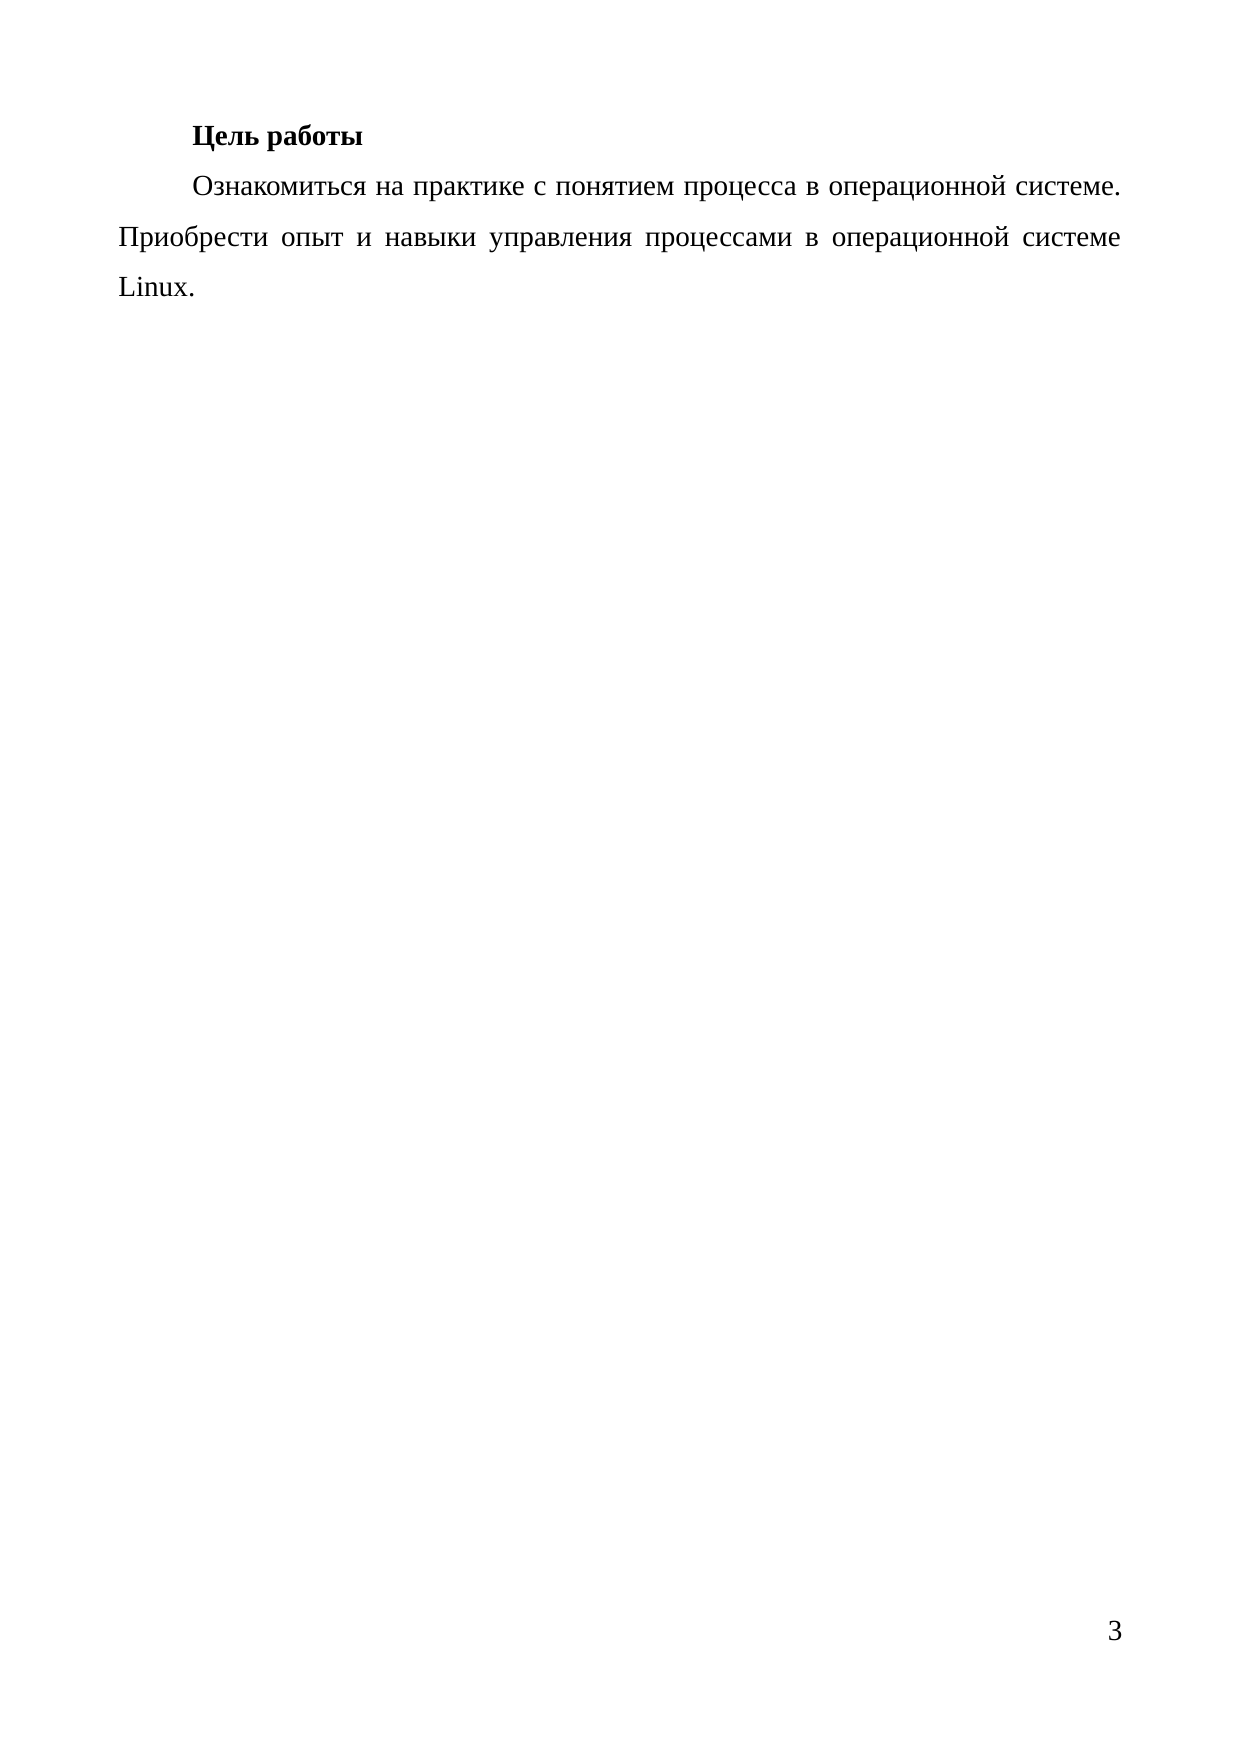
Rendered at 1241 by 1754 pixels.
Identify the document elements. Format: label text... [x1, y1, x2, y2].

text Ознакомиться на практике с понятием процесса в операционной системе. Приобрести опыт и навыки управления процессами в операционной системе Linux. [118, 168, 1122, 303]
text Цель работы [118, 118, 1122, 152]
